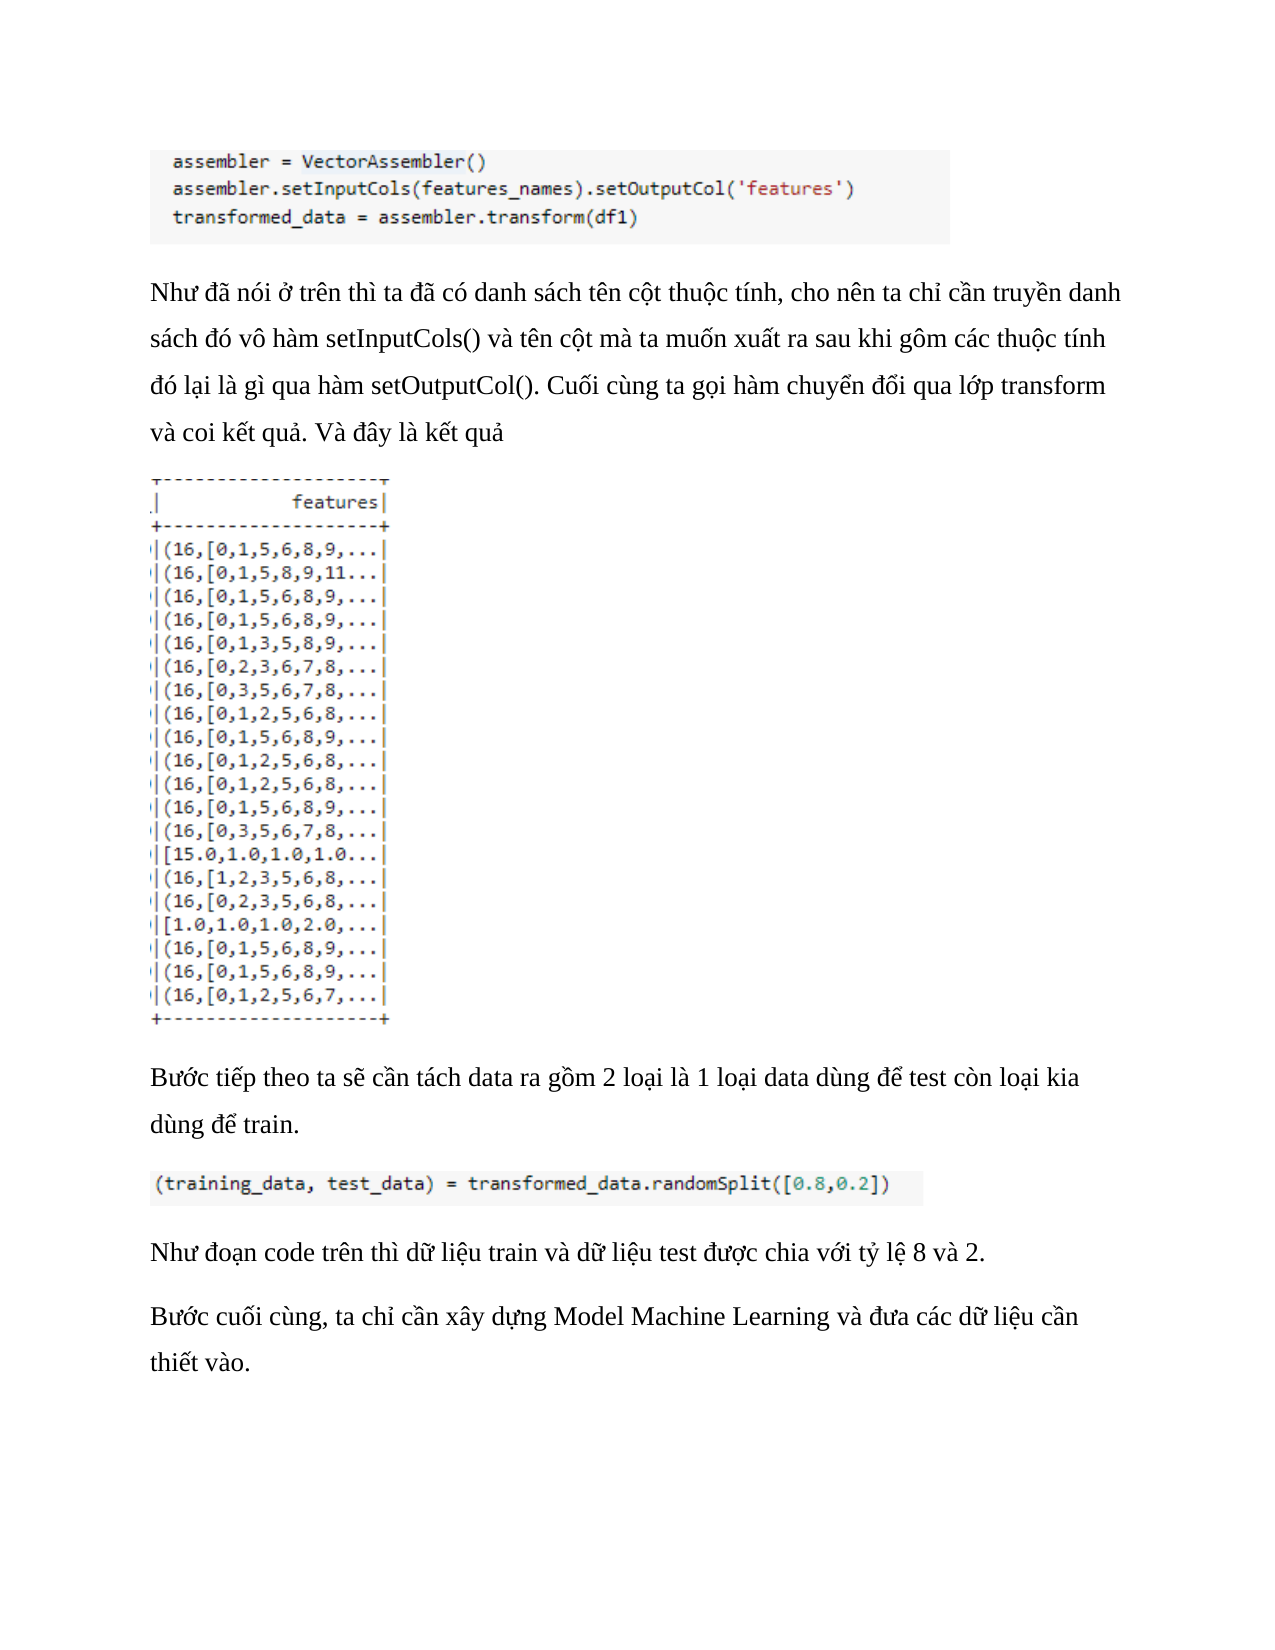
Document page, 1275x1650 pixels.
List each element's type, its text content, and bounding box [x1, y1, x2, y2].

text Như đã nói ở trên thì ta đã có danh sách tên cột thuộc tính, cho nên ta chỉ cần truyền danh sách đó vô hàm setInputCols() và tên cột mà ta muốn xuất ra sau khi gôm các thuộc tính đó lại là gì qua hàm setOutputCol(). Cuối cùng ta gọi hàm chuyển đổi qua lớp transform và coi kết quả. Và đây là kết quả [150, 276, 1125, 447]
picture [150, 479, 394, 1031]
picture [150, 1171, 924, 1206]
picture [150, 150, 951, 246]
text Như đoạn code trên thì dữ liệu train và dữ liệu test được chia với tỷ lệ 8 và 2. [150, 1236, 1125, 1268]
text Bước cuối cùng, ta chỉ cần xây dựng Model Machine Learning và đưa các dữ liệu cần thiết vào. [150, 1300, 1125, 1378]
text Bước tiếp theo ta sẽ cần tách data ra gồm 2 loại là 1 loại data dùng để test còn loại kia dùng để train. [150, 1061, 1125, 1139]
